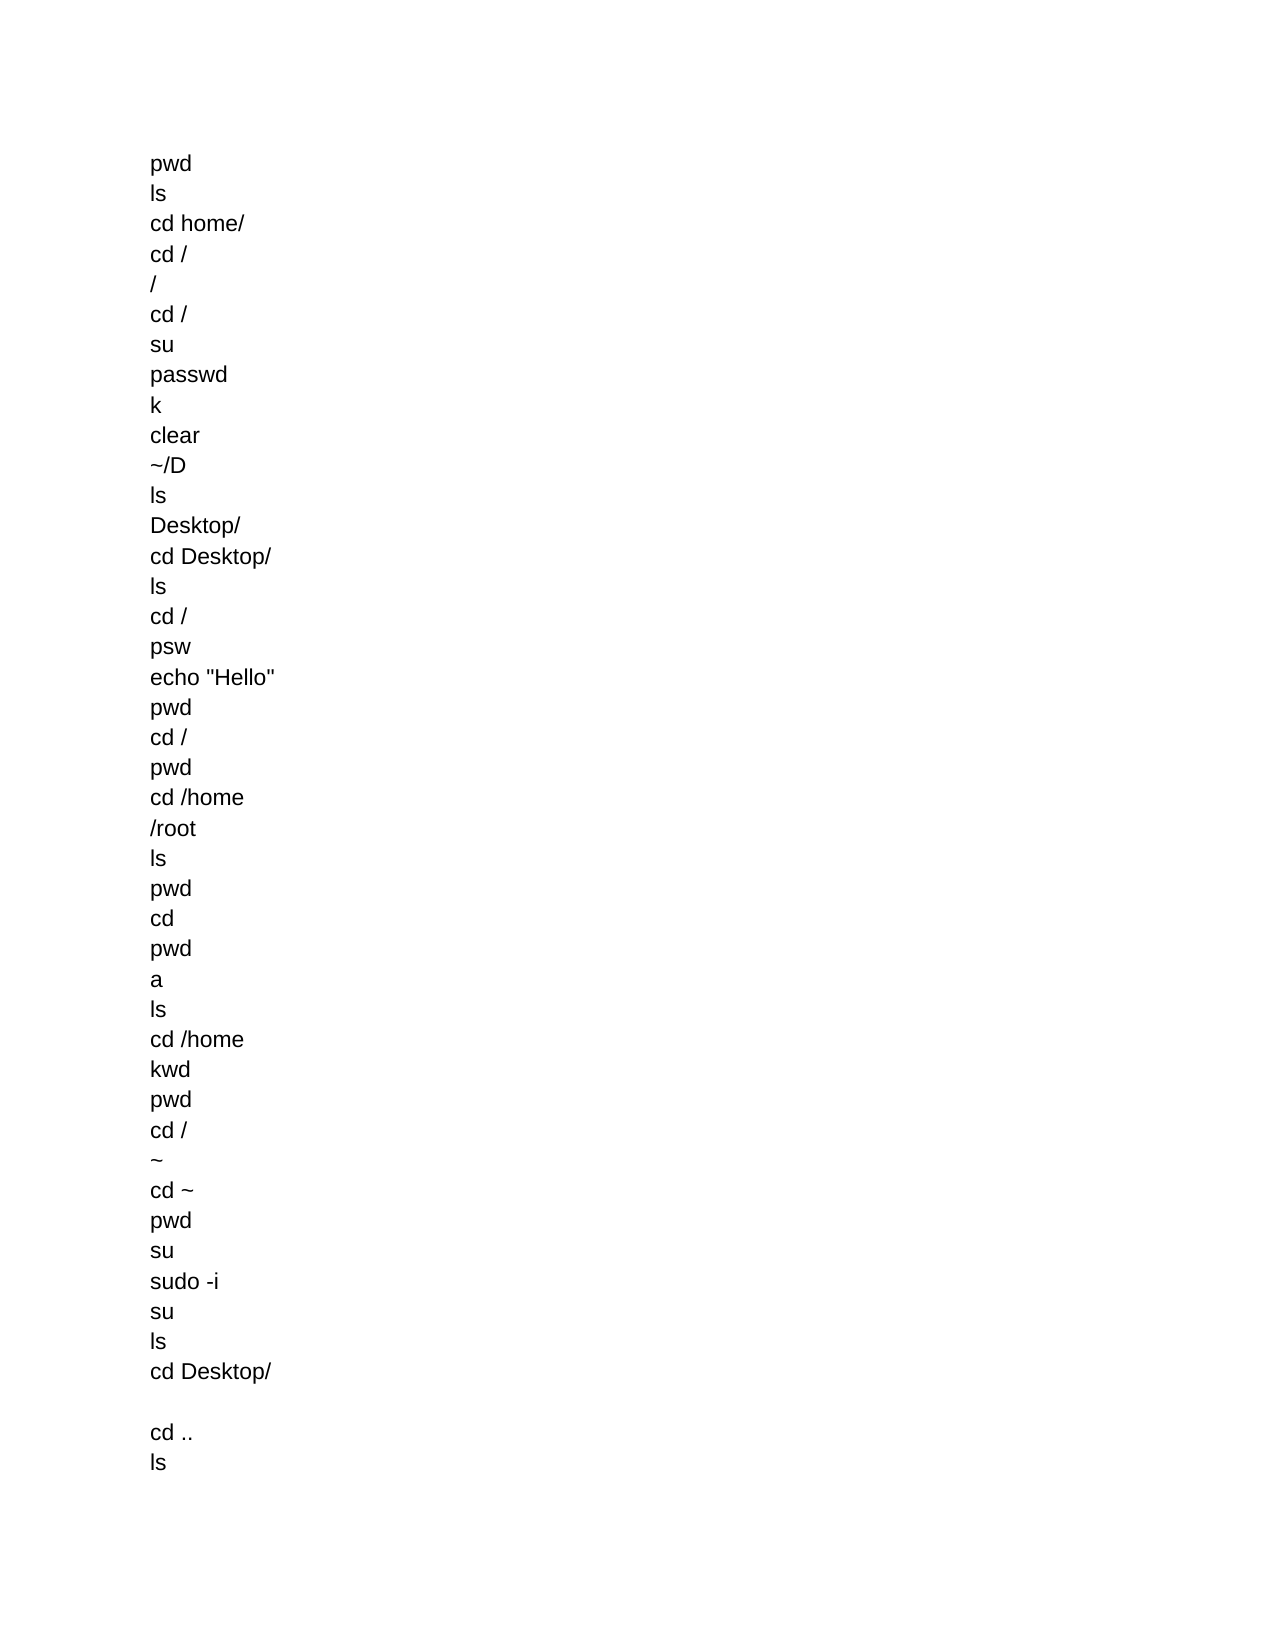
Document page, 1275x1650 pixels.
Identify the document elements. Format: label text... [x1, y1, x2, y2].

text a [150, 966, 1125, 992]
text cd Desktop/ [150, 543, 1125, 569]
text ls [150, 996, 1125, 1022]
text cd .. [150, 1419, 1125, 1445]
text pwd [150, 1207, 1125, 1234]
text echo "Hello" [150, 663, 1125, 690]
text pwd [150, 754, 1125, 781]
text ~ [150, 1147, 1125, 1173]
text cd Desktop/ [150, 1358, 1125, 1385]
text pwd [150, 694, 1125, 720]
text su [150, 1237, 1125, 1264]
text / [150, 271, 1125, 297]
text pwd [150, 935, 1125, 962]
text pwd [150, 1086, 1125, 1113]
text pwd [150, 150, 1125, 176]
text cd home/ [150, 210, 1125, 237]
text ls [150, 573, 1125, 599]
text su [150, 331, 1125, 358]
text cd / [150, 301, 1125, 327]
text sudo -i [150, 1268, 1125, 1294]
text clear [150, 422, 1125, 448]
text kwd [150, 1056, 1125, 1083]
text su [150, 1298, 1125, 1324]
text cd / [150, 724, 1125, 750]
text ls [150, 1328, 1125, 1354]
text psw [150, 633, 1125, 660]
text pwd [150, 875, 1125, 901]
text cd / [150, 603, 1125, 629]
text cd / [150, 1117, 1125, 1143]
text passwd [150, 361, 1125, 388]
text ls [150, 482, 1125, 509]
text ls [150, 1449, 1125, 1475]
text cd [150, 905, 1125, 932]
text cd ~ [150, 1177, 1125, 1203]
text ls [150, 845, 1125, 871]
text cd /home [150, 784, 1125, 811]
text ~/D [150, 452, 1125, 478]
text ls [150, 180, 1125, 207]
text /root [150, 814, 1125, 841]
text k [150, 392, 1125, 418]
text Desktop/ [150, 512, 1125, 539]
text cd /home [150, 1026, 1125, 1052]
text cd / [150, 241, 1125, 267]
